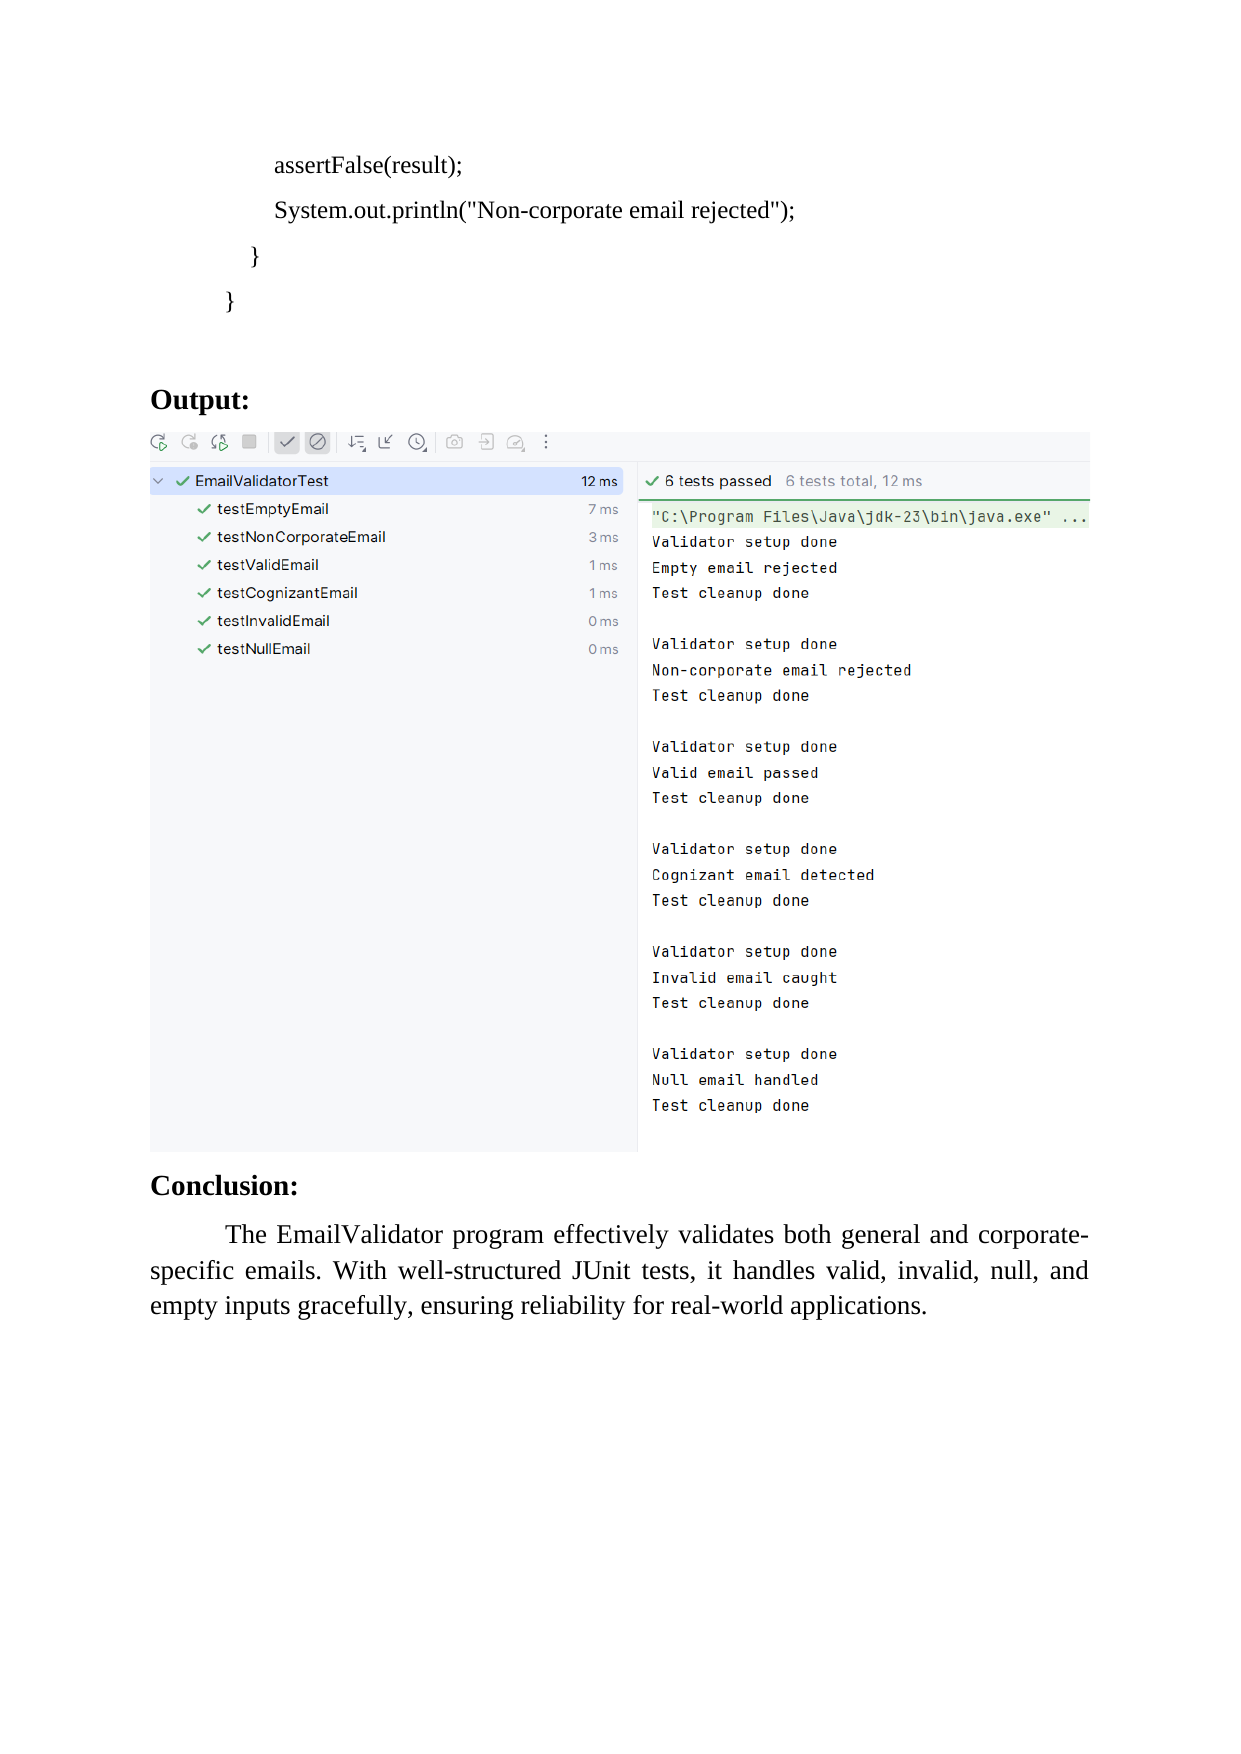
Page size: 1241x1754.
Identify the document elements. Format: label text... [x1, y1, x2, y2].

text Output: [150, 382, 1090, 415]
text } [224, 241, 1090, 269]
text System.out.println("Non-corporate email rejected"); [224, 195, 1090, 224]
text assertFalse(result); [224, 150, 1090, 179]
text } [224, 286, 1090, 315]
picture [150, 432, 1091, 1152]
text Conclusion: [150, 1168, 1090, 1201]
text The EmailValidator program effectively validates both general and corporate-specific emails. With well-structured JUnit tests, it handles valid, invalid, null, and empty inputs gracefully, ensuring reliability for real-world applications. [150, 1218, 1090, 1321]
